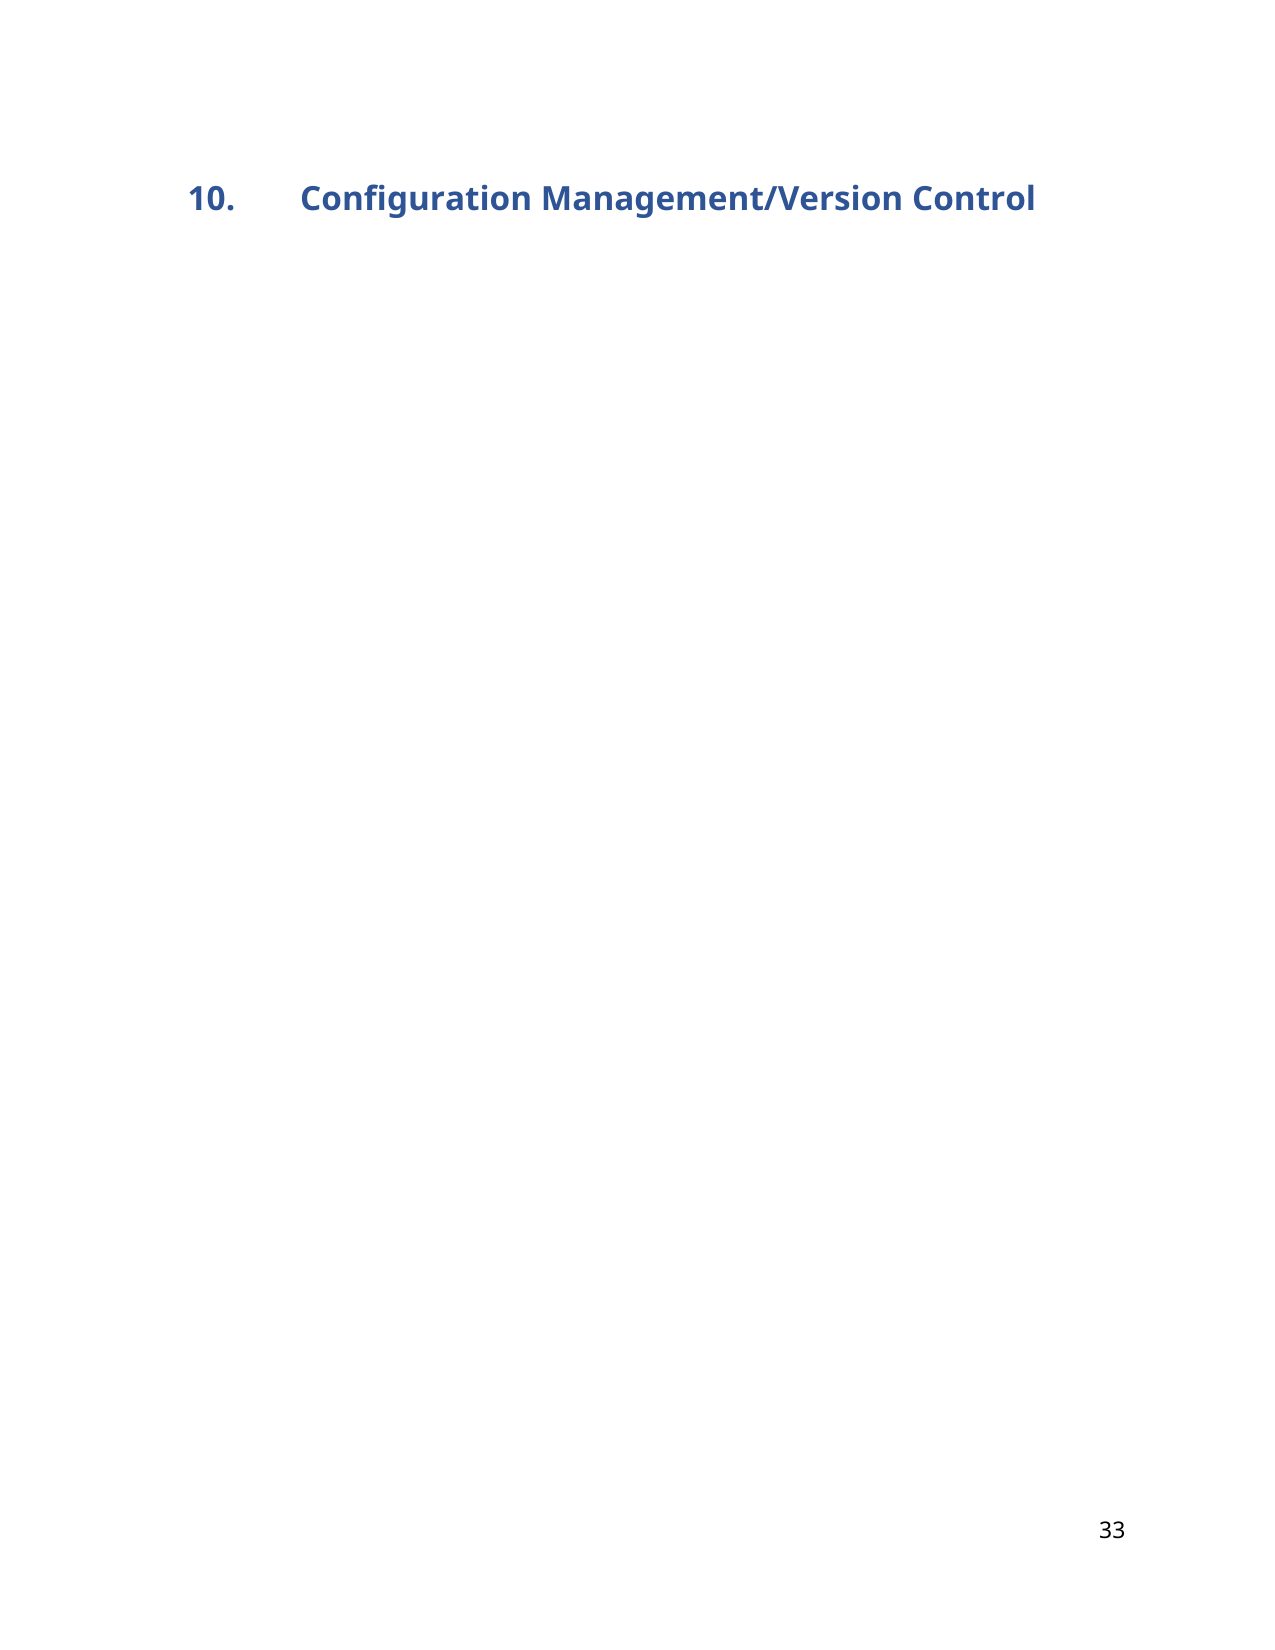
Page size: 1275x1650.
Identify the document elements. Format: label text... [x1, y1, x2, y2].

subtitle Configuration Management/Version Control [187, 175, 1125, 220]
